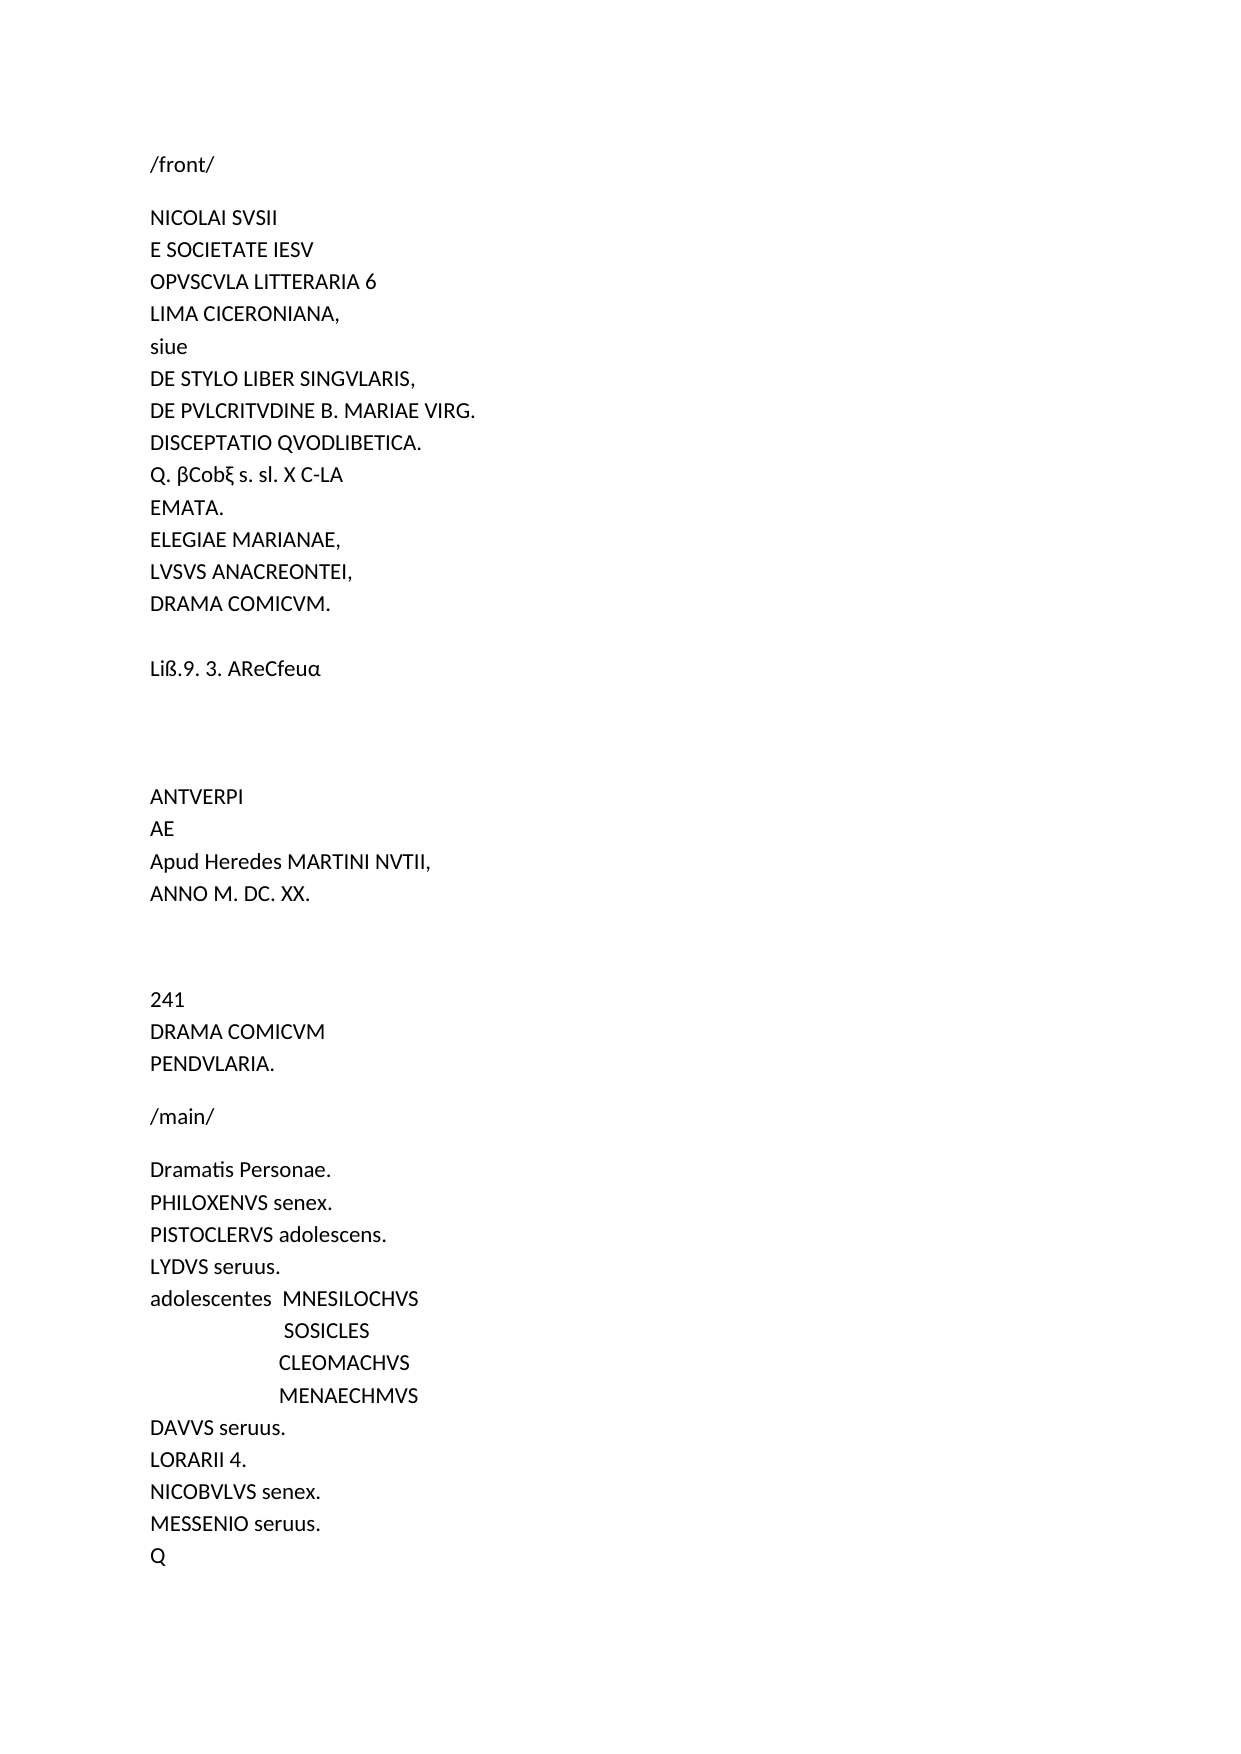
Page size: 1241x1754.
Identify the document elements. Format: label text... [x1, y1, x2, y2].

text /front/ [150, 150, 1090, 178]
text Dramatis Personae. PHILOXENVS senex. PISTOCLERVS adolescens. LYDVS seruus. adolescentes MNESILOCHVS SOSICLES CLEOMACHVS MENAECHMVS DAVVS seruus. LORARII 4. NICOBVLVS senex. MESSENIO seruus. Q [150, 1155, 1090, 1570]
text 241 DRAMA COMICVM PENDVLARIA. [150, 985, 1090, 1077]
text NICOLAI SVSII E SOCIETATE IESV OPVSCVLA LITTERARIA 6 LIMA CICERONIANA, siue DE STYLO LIBER SINGVLARIS, DE PVLCRITVDINE B. MARIAE VIRG. DISCEPTATIO QVODLIBETICA. Q. βCοbξ s. sl. X C-LA EMATA. ELEGIAE MARIANAE, LVSVS ANACREONTEI, DRAMA COMICVM. Liß.9. 3. AReCfeuα ANTVERPI AE Apud Heredes MARTINI NVTII, ANNO M. DC. XX. [150, 203, 1090, 907]
text /main/ [150, 1102, 1090, 1130]
